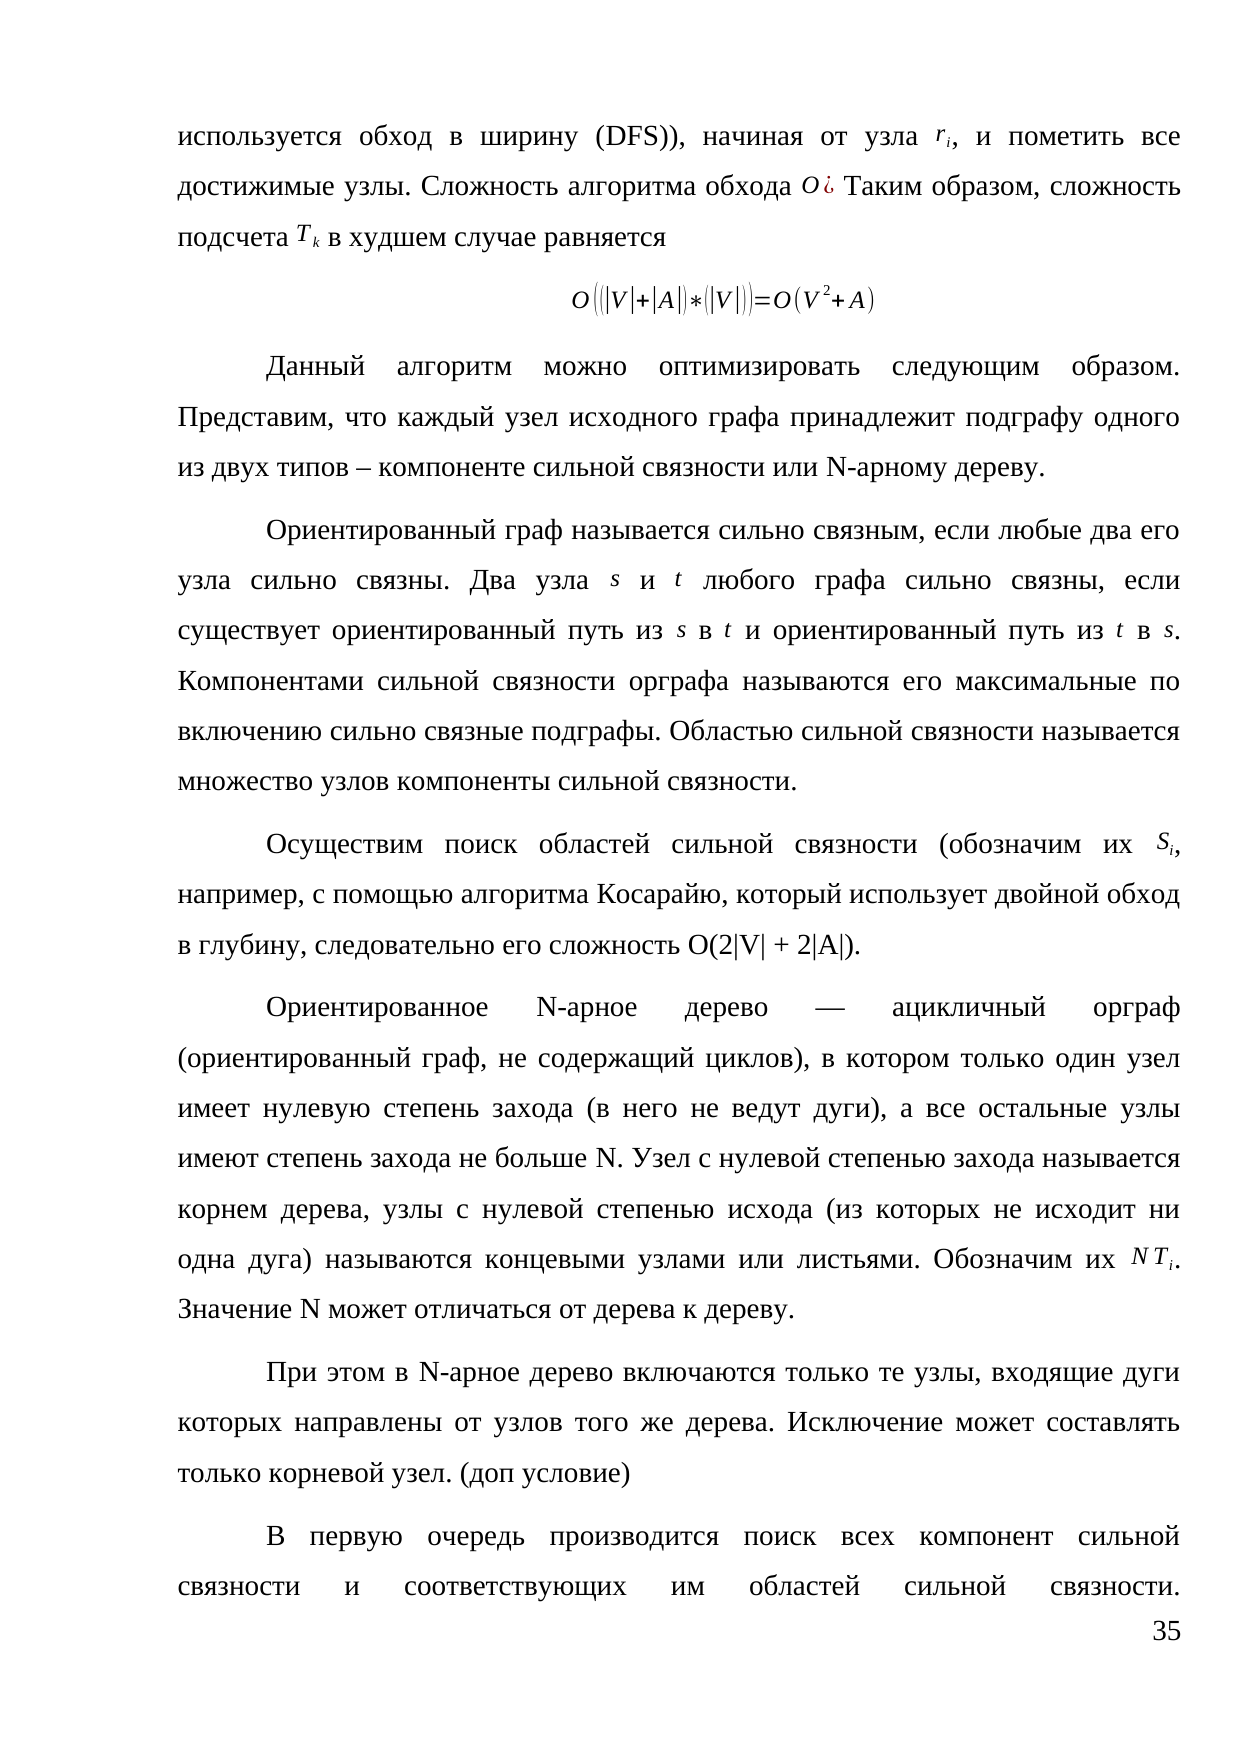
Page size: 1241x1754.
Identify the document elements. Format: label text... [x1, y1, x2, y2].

text При этом в N-арное дерево включаются только те узлы, входящие дуги которых направлены от узлов того же дерева. Исключение может составлять только корневой узел. (доп условие) [177, 1354, 1181, 1488]
text Ориентированное N-арное дерево — ацикличный орграф (ориентированный граф, не содержащий циклов), в котором только один узел имеет нулевую степень захода (в него не ведут дуги), а все остальные узлы имеют степень захода не больше N. Узел с нулевой степенью захода называется корнем дерева, узлы с нулевой степенью исхода (из которых не исходит ни одна дуга) называются концевыми узлами или листьями. Обозначим их . Значение N может отличаться от дерева к дереву. [177, 989, 1181, 1325]
text Данный алгоритм можно оптимизировать следующим образом. Представим, что каждый узел исходного графа принадлежит подграфу одного из двух типов – компоненте сильной связности или N-арному дереву. [177, 348, 1181, 482]
text Осуществим поиск областей сильной связности (обозначим их , например, с помощью алгоритма Косарайю, который использует двойной обход в глубину, следовательно его сложность O(2|V| + 2|A|). [177, 826, 1181, 960]
text Ориентированный граф называется сильно связным, если любые два его узла сильно связны. Два узла и любого графа сильно связны, если существует ориентированный путь из в и ориентированный путь из в . Компонентами сильной связности орграфа называются его максимальные по включению сильно связные подграфы. Областью сильной связности называется множество узлов компоненты сильной связности. [177, 512, 1181, 797]
